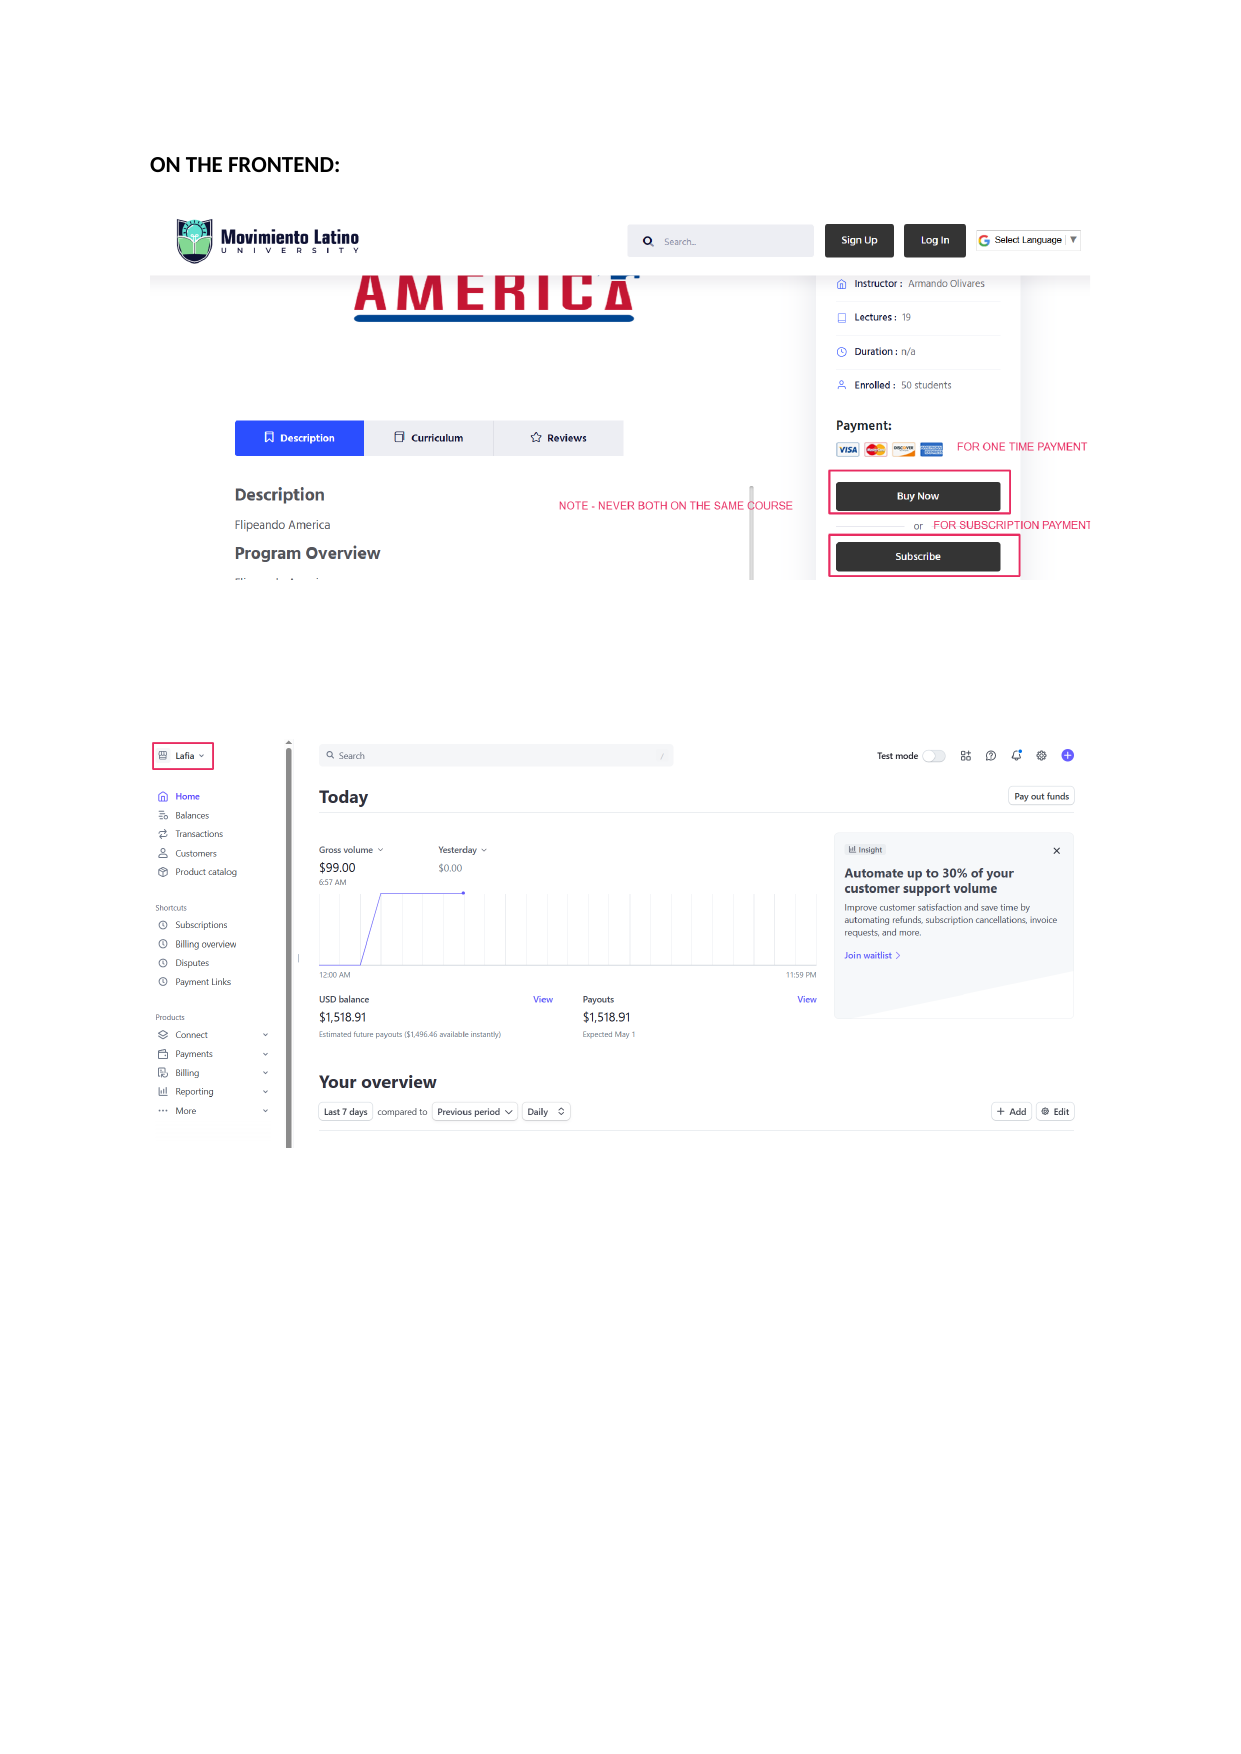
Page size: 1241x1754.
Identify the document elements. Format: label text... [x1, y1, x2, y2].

picture [150, 739, 1091, 1148]
text ON THE FRONTEND: [150, 150, 1090, 210]
picture [150, 210, 1091, 580]
